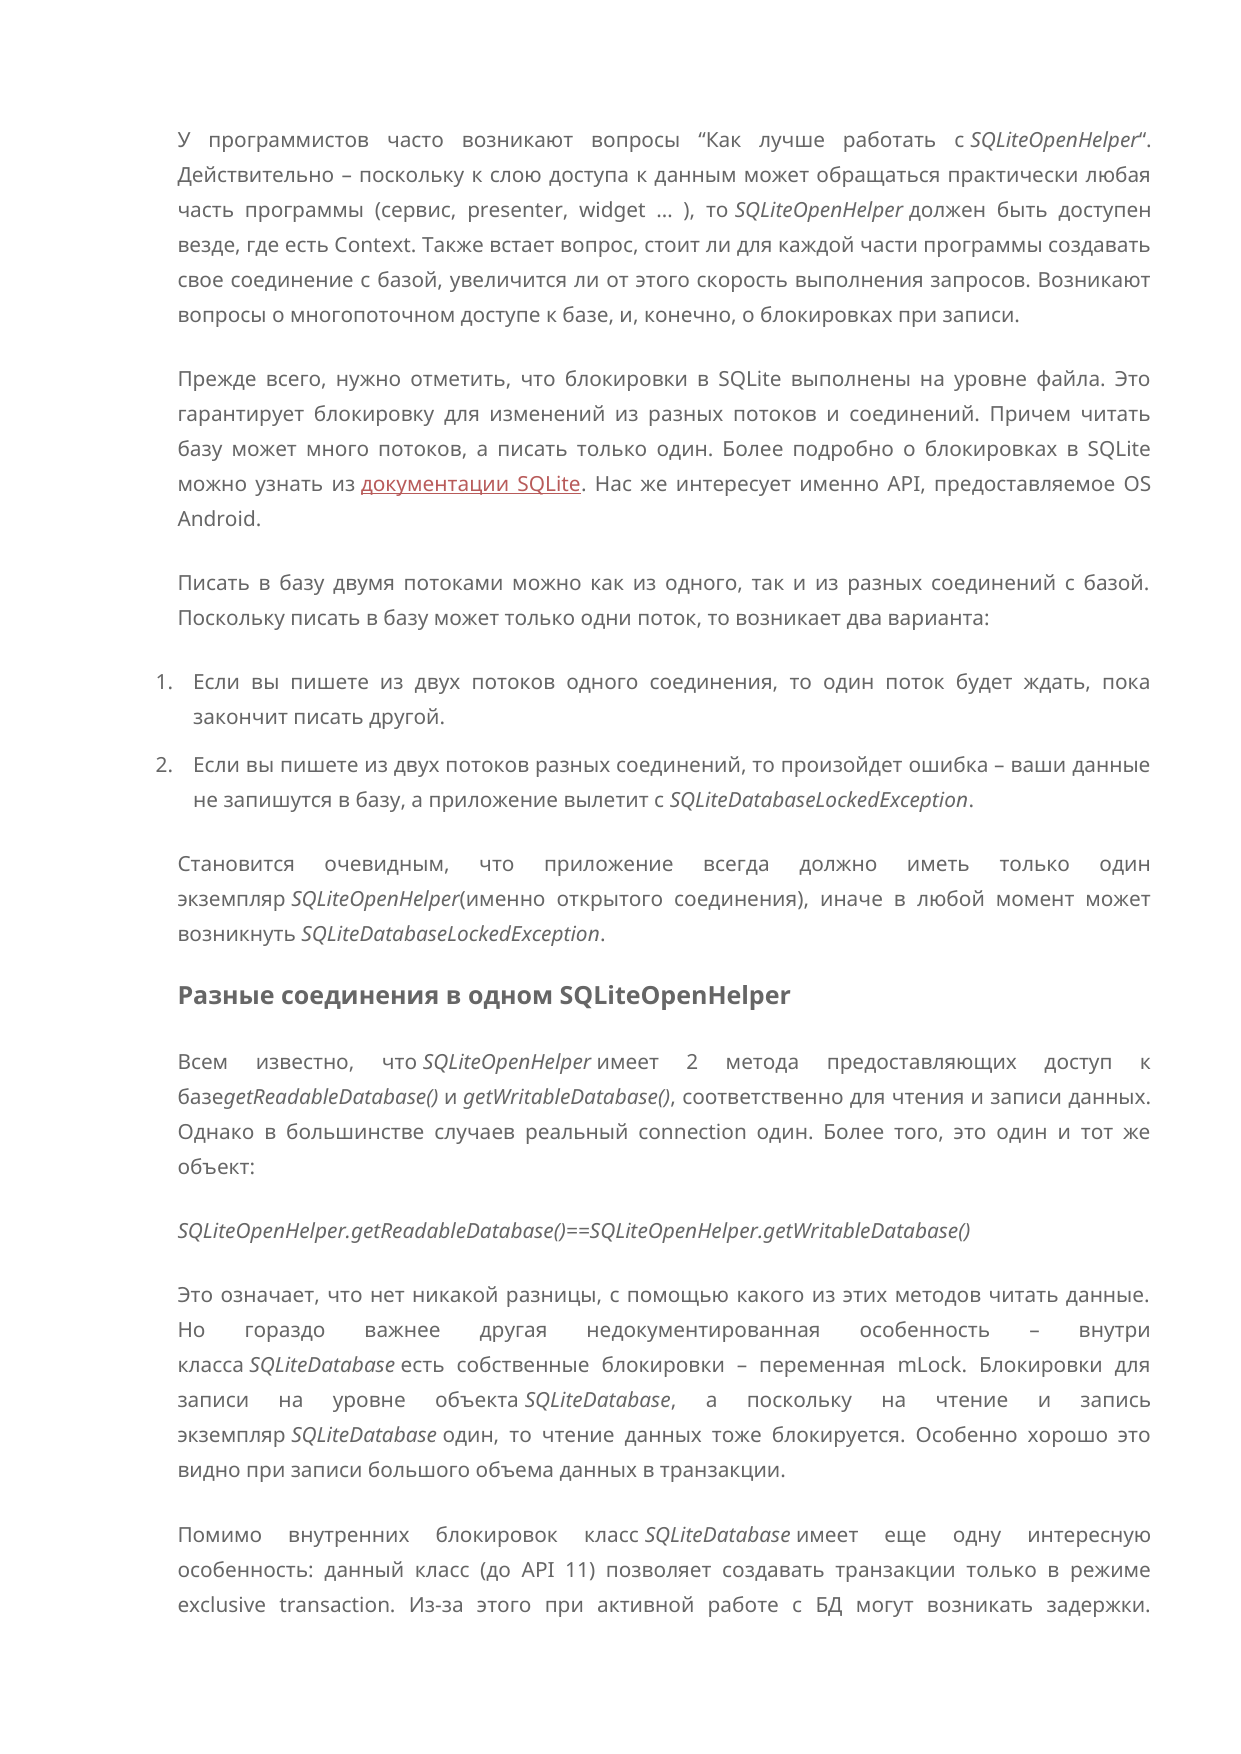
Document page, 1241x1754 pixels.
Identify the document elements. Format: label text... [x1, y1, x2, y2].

text Это означает, что нет никакой разницы, с помощью какого из этих методов читать данные. Но гораздо важнее другая недокументированная особенность – внутри класса SQLiteDatabase есть собственные блокировки – переменная mLock. Блокировки для записи на уровне объекта SQLiteDatabase, а поскольку на чтение и запись экземпляр SQLiteDatabase один, то чтение данных тоже блокируется. Особенно хорошо это видно при записи большого объема данных в транзакции. [177, 1274, 1152, 1484]
text Всем известно, что SQLiteOpenHelper имеет 2 метода предоставляющих доступ к базеgetReadableDatabase() и getWritableDatabase(), соответственно для чтения и записи данных. Однако в большинстве случаев реальный сonnection один. Более того, это один и тот же объект: [177, 1041, 1152, 1181]
text Прежде всего, нужно отметить, что блокировки в SQLite выполнены на уровне файла. Это гарантирует блокировку для изменений из разных потоков и соединений. Причем читать базу может много потоков, а писать только один. Более подробно о блокировках в SQLite можно узнать из документации SQLite. Нас же интересует именно API, предоставляемое OS Android. [177, 357, 1152, 532]
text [177, 1513, 1152, 1618]
list Если вы пишете из двух потоков разных соединений, то произойдет ошибка – ваши данные не запишутся в базу, а приложение вылетит с SQLiteDatabaseLockedException. [155, 743, 1152, 813]
text Разные соединения в одном SQLiteOpenHelper [177, 976, 1152, 1011]
list Если вы пишете из двух потоков одного соединения, то один поток будет ждать, пока закончит писать другой. [155, 661, 1152, 731]
text Писать в базу двумя потоками можно как из одного, так и из разных соединений с базой. Поскольку писать в базу может только одни поток, то возникает два варианта: [177, 561, 1152, 631]
text Становится очевидным, что приложение всегда должно иметь только один экземпляр SQLiteOpenHelper(именно открытого соединения), иначе в любой момент может возникнуть SQLiteDatabaseLockedException. [177, 842, 1152, 947]
text У программистов часто возникают вопросы “Как лучше работать с SQLiteOpenHelper“. Действительно – поскольку к слою доступа к данным может обращаться практически любая часть программы (сервис, presenter, widget … ), то SQLiteOpenHelper должен быть доступен везде, где есть Context. Также встает вопрос, стоит ли для каждой части программы создавать свое соединение с базой, увеличится ли от этого скорость выполнения запросов. Возникают вопросы о многопоточном доступе к базе, и, конечно, о блокировках при записи. [177, 118, 1152, 328]
text SQLiteOpenHelper.getReadableDatabase()==SQLiteOpenHelper.getWritableDatabase() [177, 1210, 1152, 1245]
